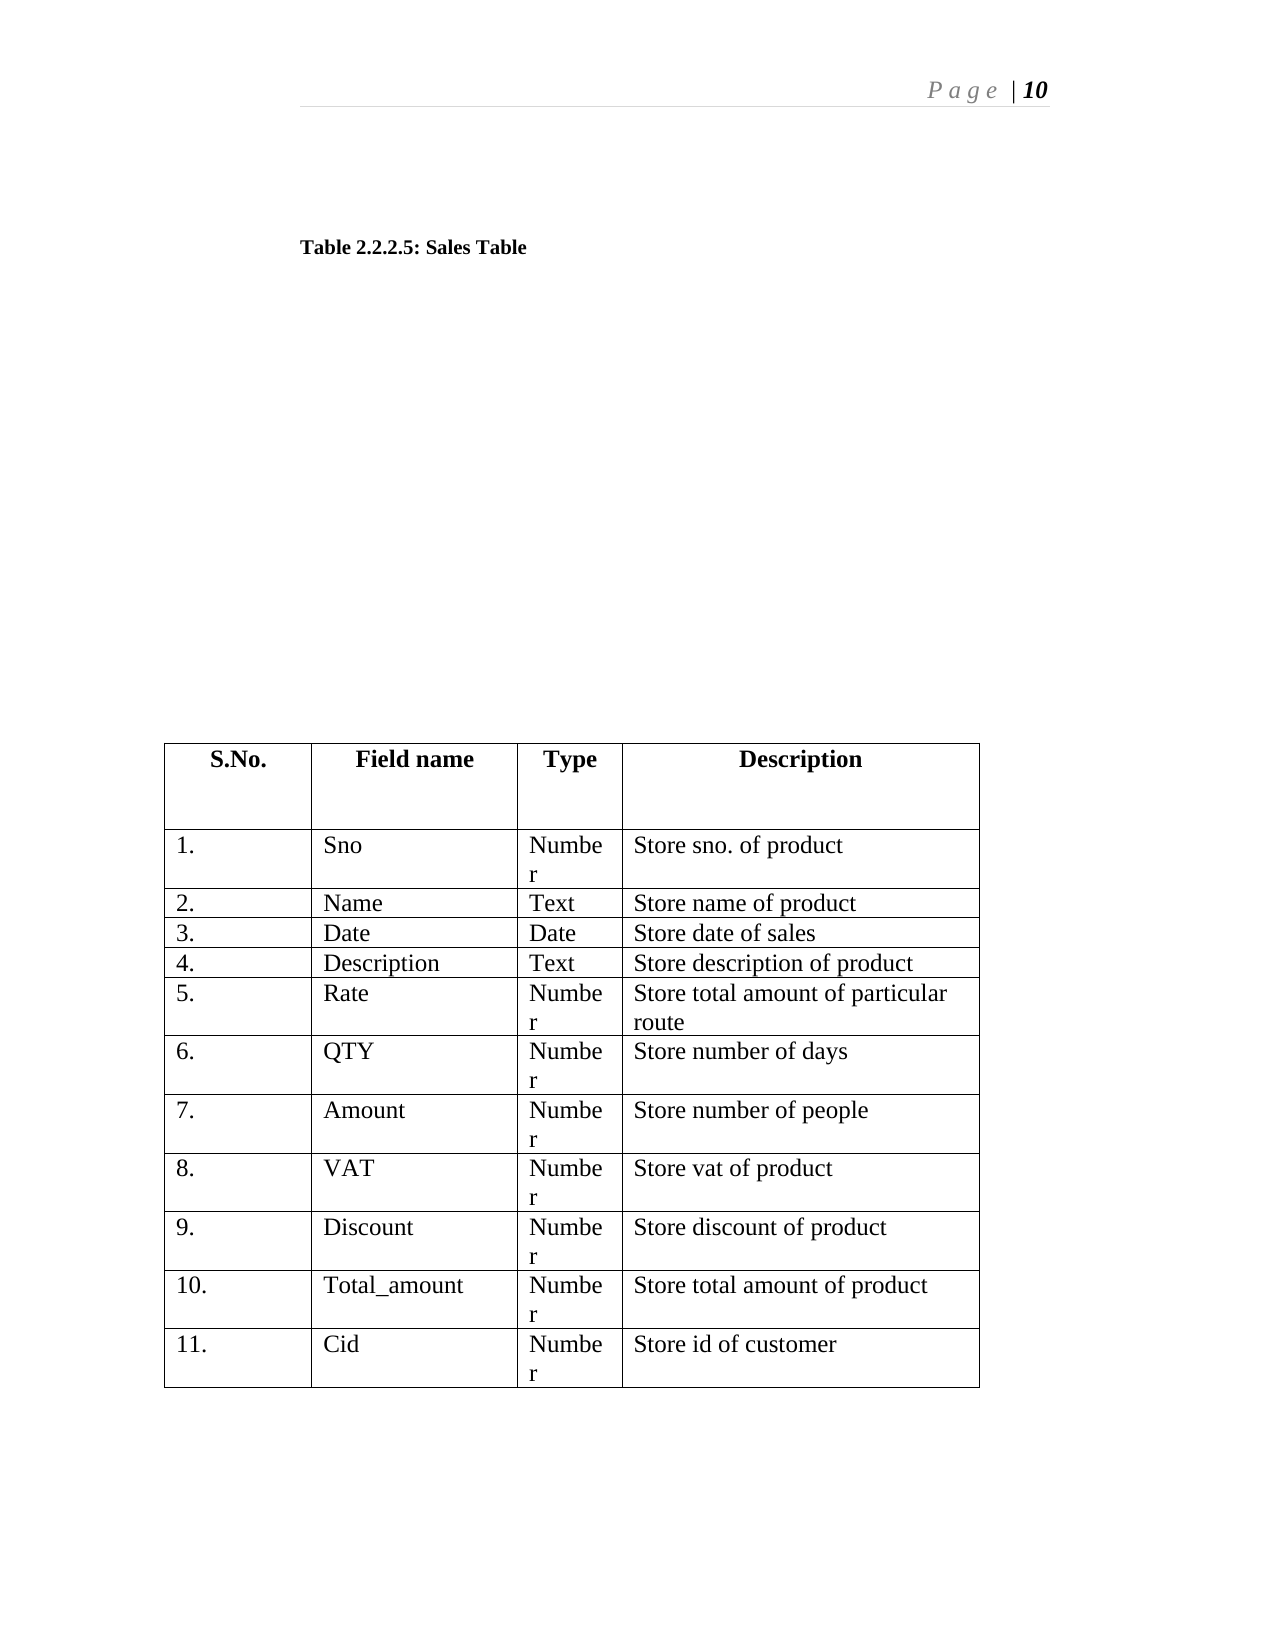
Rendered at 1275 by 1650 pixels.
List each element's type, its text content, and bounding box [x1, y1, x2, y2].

table_cell 2. [165, 889, 311, 917]
table_cell Store description of product [623, 948, 979, 977]
table_cell Date [312, 918, 517, 947]
table_cell Store total amount of product [623, 1271, 979, 1328]
table_cell Number [518, 1212, 622, 1269]
table_cell Text [518, 889, 622, 917]
table_cell Description [312, 948, 517, 977]
table_cell 5. [165, 978, 311, 1035]
table_cell Store id of customer [623, 1329, 979, 1387]
table_cell Store vat of product [623, 1154, 979, 1211]
table_header Type [518, 744, 622, 829]
table_cell Store total amount of particular route [623, 978, 979, 1035]
table_cell Store sno. of product [623, 830, 979, 887]
table_cell Store discount of product [623, 1212, 979, 1269]
table_cell Name [312, 889, 517, 917]
table_cell Number [518, 1036, 622, 1094]
table_cell Number [518, 1154, 622, 1211]
table_cell QTY [312, 1036, 517, 1094]
table_cell Cid [312, 1329, 517, 1387]
table_header Field name [312, 744, 517, 829]
table_header Description [623, 744, 979, 829]
table_cell 4. [165, 948, 311, 977]
table_cell Discount [312, 1212, 517, 1269]
table_cell 6. [165, 1036, 311, 1094]
table_cell Number [518, 830, 622, 887]
table_header S.No. [165, 744, 311, 829]
table_cell Sno [312, 830, 517, 887]
table_cell Amount [312, 1095, 517, 1152]
table_cell Store name of product [623, 889, 979, 917]
table_cell Text [518, 948, 622, 977]
table_cell Rate [312, 978, 517, 1035]
table_cell 8. [165, 1154, 311, 1211]
table_cell VAT [312, 1154, 517, 1211]
table_cell 11. [165, 1329, 311, 1387]
text Table 2.2.2.5: Sales Table [300, 235, 1050, 259]
table_cell 3. [165, 918, 311, 947]
table_cell Number [518, 1271, 622, 1328]
table_cell Number [518, 1329, 622, 1387]
table_cell 7. [165, 1095, 311, 1152]
table_cell Store date of sales [623, 918, 979, 947]
table_cell Number [518, 1095, 622, 1152]
table_cell 10. [165, 1271, 311, 1328]
table_cell Number [518, 978, 622, 1035]
table_cell Store number of days [623, 1036, 979, 1094]
table_cell Total_amount [312, 1271, 517, 1328]
table_cell 1. [165, 830, 311, 887]
table_cell Date [518, 918, 622, 947]
table_cell Store number of people [623, 1095, 979, 1152]
table_cell 9. [165, 1212, 311, 1269]
